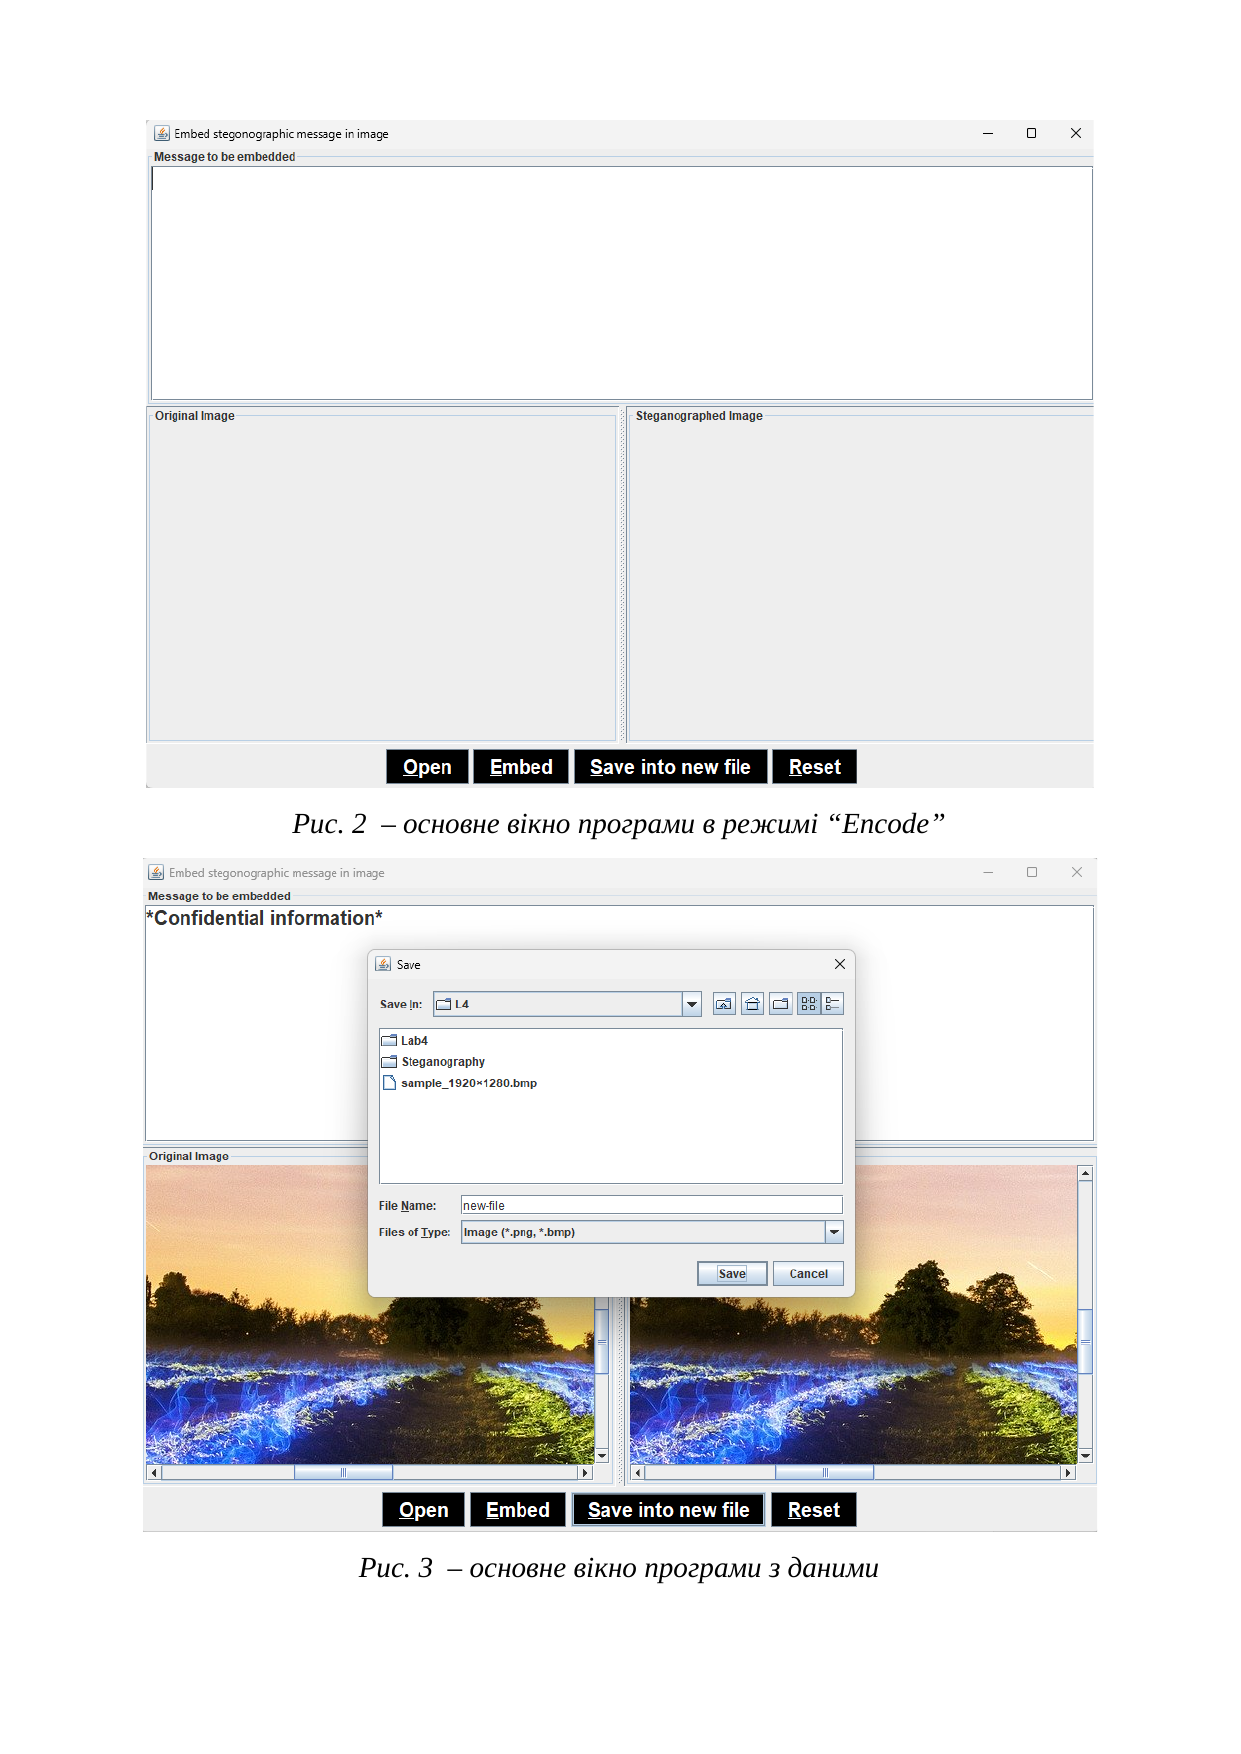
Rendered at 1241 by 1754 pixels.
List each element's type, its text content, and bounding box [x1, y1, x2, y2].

picture [143, 858, 1098, 1532]
text Рис. 3 – основне вікно програми з даними [120, 1550, 1120, 1584]
text Рис. 2 – основне вікно програми в режимі “Encode” [120, 806, 1120, 840]
picture [146, 120, 1094, 788]
